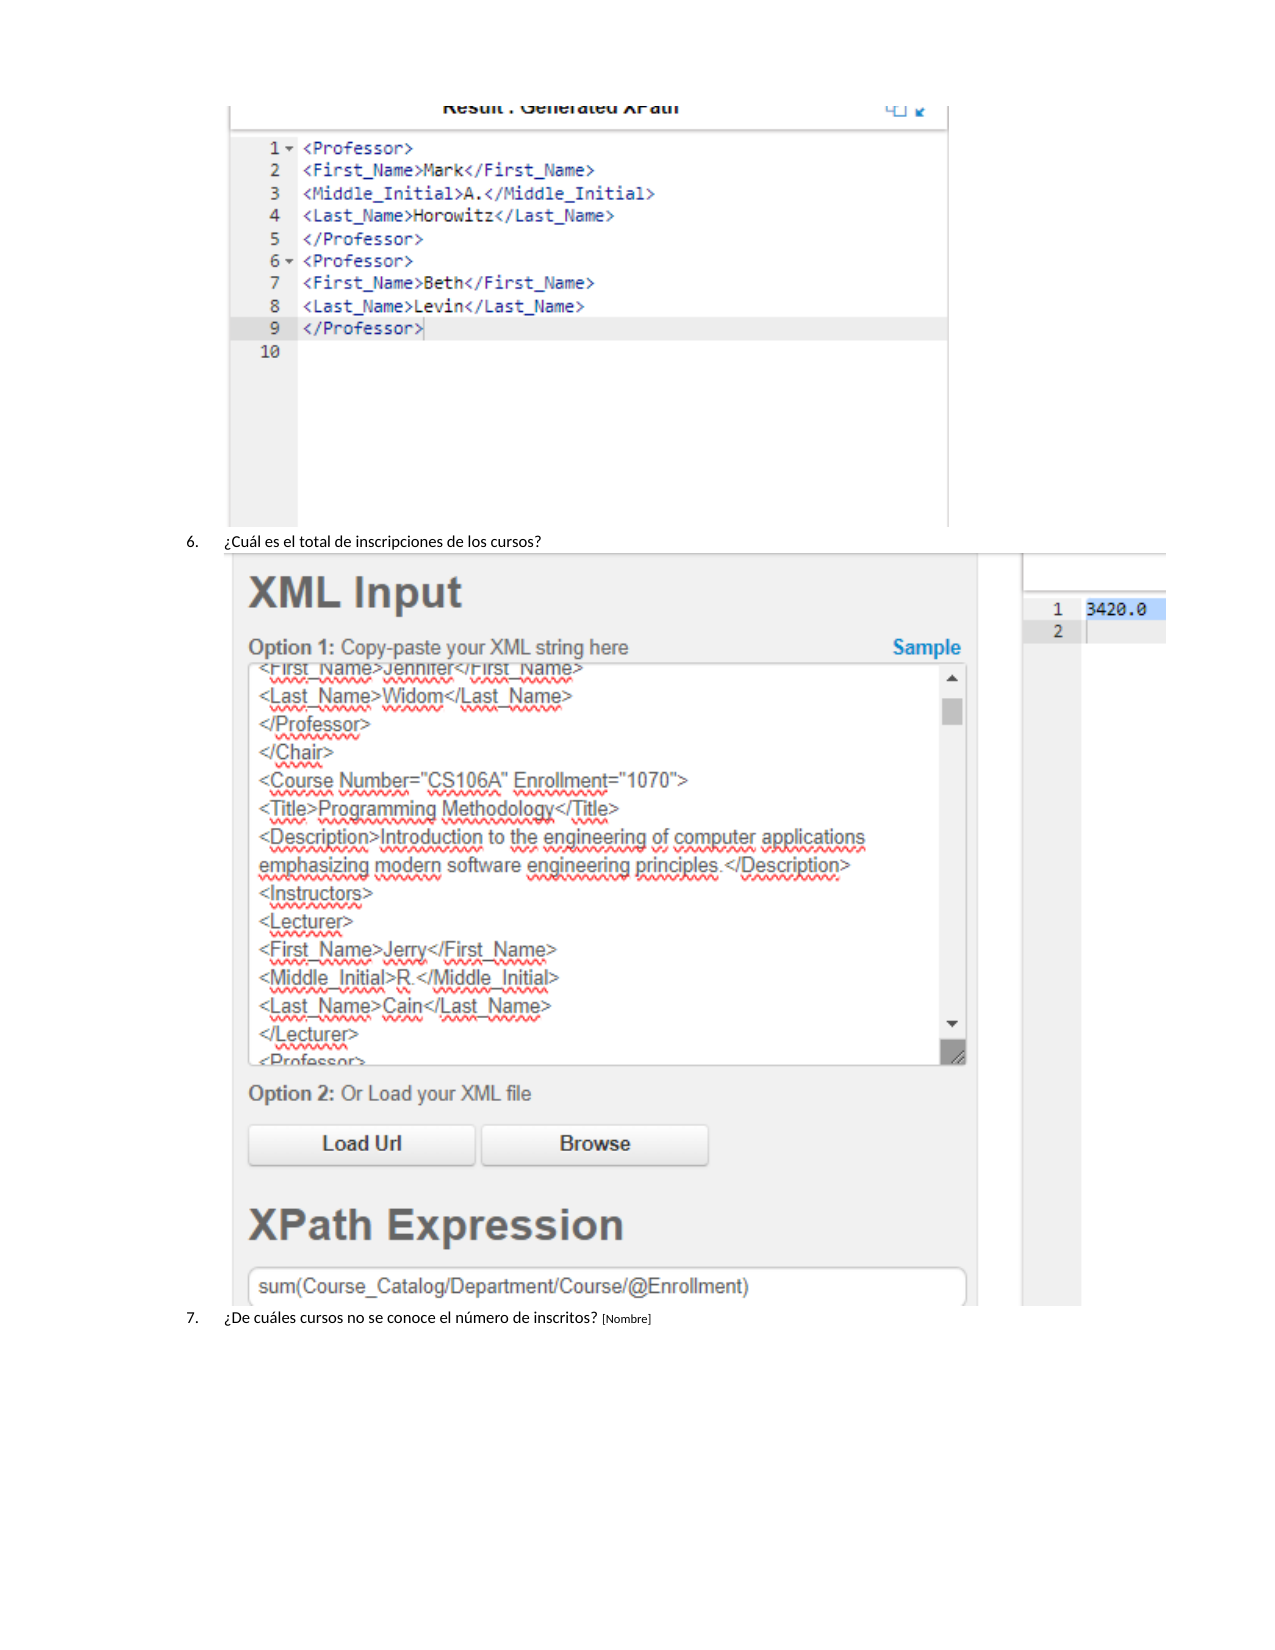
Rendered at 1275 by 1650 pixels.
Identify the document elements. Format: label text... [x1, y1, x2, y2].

list ¿Cuál es el total de inscripciones de los cursos? [186, 531, 1124, 552]
list ¿De cuáles cursos no se conoce el número de inscritos? [Nombre] [186, 1308, 1124, 1328]
picture [223, 553, 1166, 1306]
picture [223, 106, 949, 527]
